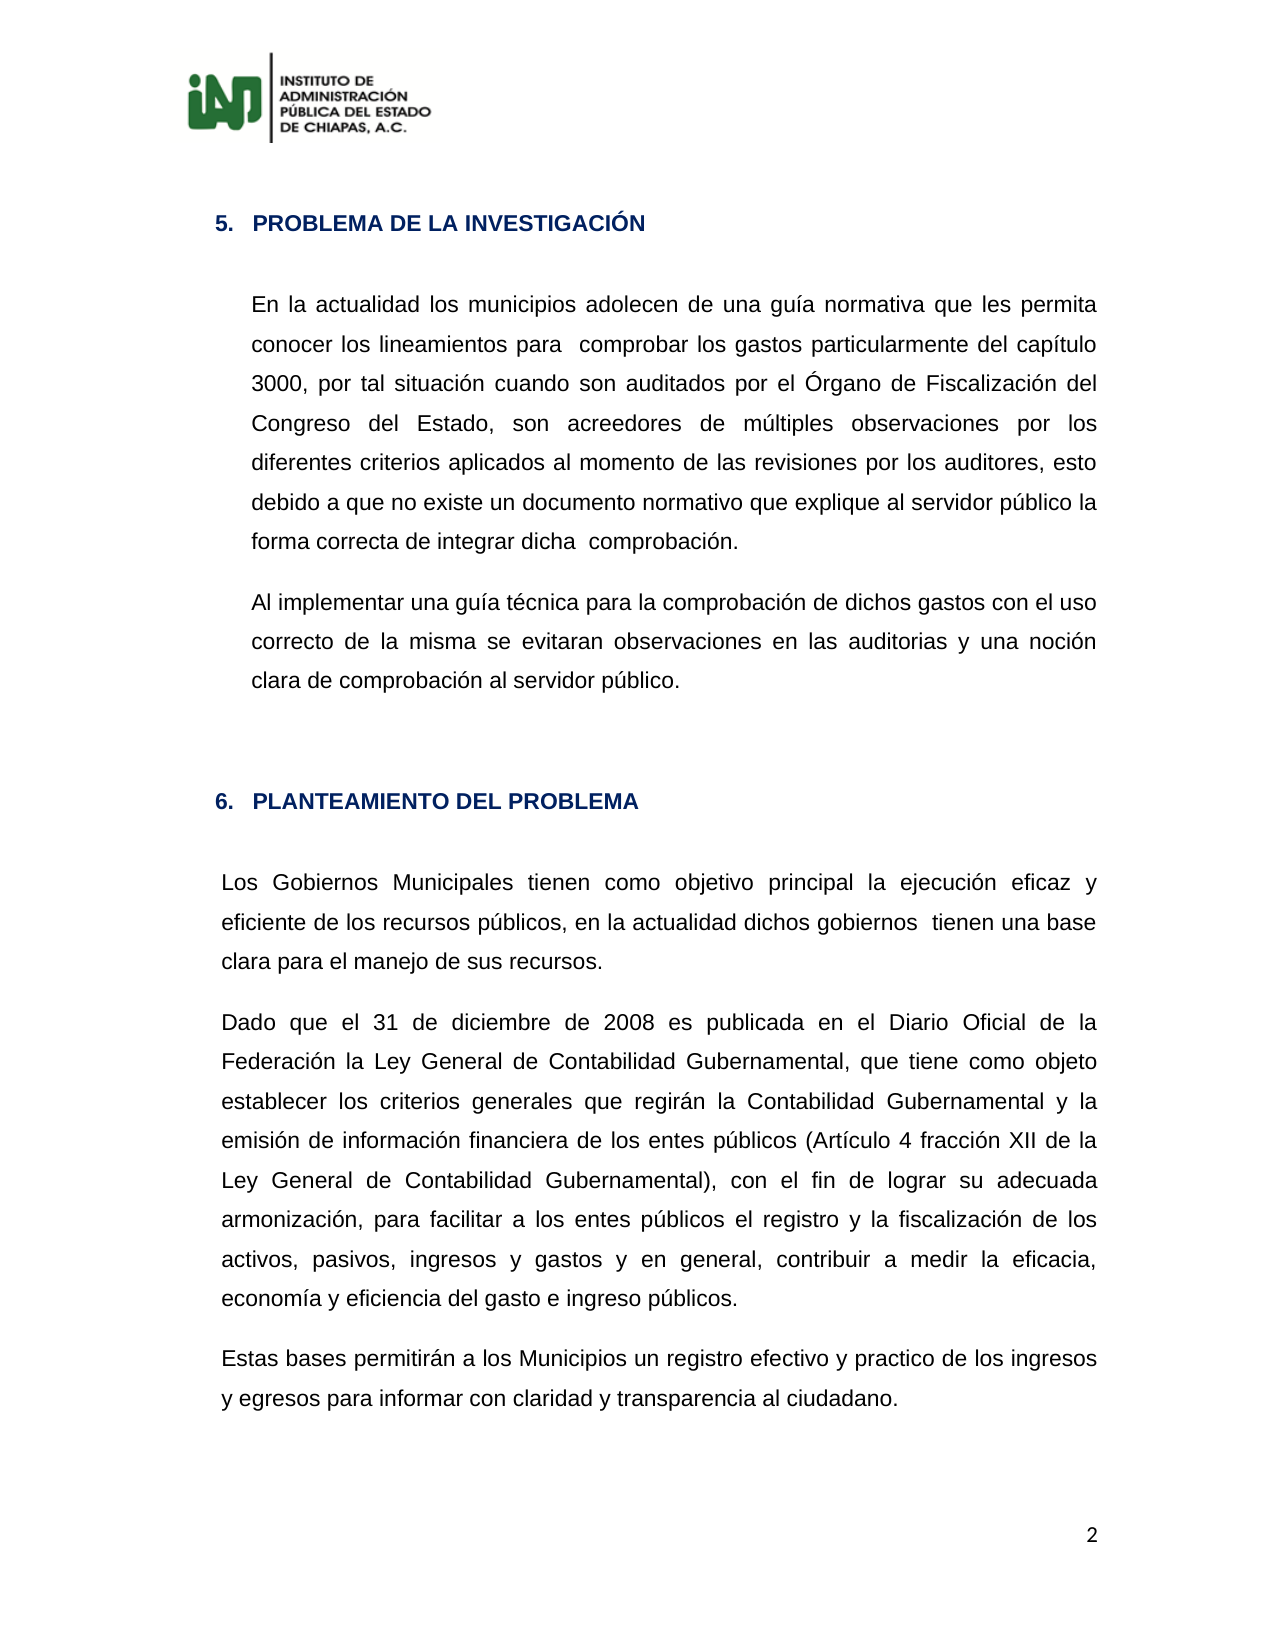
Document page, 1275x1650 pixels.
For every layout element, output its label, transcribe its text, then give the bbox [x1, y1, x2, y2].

list PROBLEMA DE LA INVESTIGACIÓN [215, 210, 1098, 236]
text Dado que el 31 de diciembre de 2008 es publicada en el Diario Oficial de la Federación la Ley General de Contabilidad Gubernamental, que tiene como objeto establecer los criterios generales que regirán la Contabilidad Gubernamental y la emisión de información financiera de los entes públicos (Artículo 4 fracción XII de la Ley General de Contabilidad Gubernamental), con el fin de lograr su adecuada armonización, para facilitar a los entes públicos el registro y la fiscalización de los activos, pasivos, ingresos y gastos y en general, contribuir a medir la eficacia, economía y eficiencia del gasto e ingreso públicos. [221, 1009, 1098, 1311]
text En la actualidad los municipios adolecen de una guía normativa que les permita conocer los lineamientos para comprobar los gastos particularmente del capítulo 3000, por tal situación cuando son auditados por el Órgano de Fiscalización del Congreso del Estado, son acreedores de múltiples observaciones por los diferentes criterios aplicados al momento de las revisiones por los auditores, esto debido a que no existe un documento normativo que explique al servidor público la forma correcta de integrar dicha comprobación. [251, 291, 1098, 554]
text Los Gobiernos Municipales tienen como objetivo principal la ejecución eficaz y eficiente de los recursos públicos, en la actualidad dichos gobiernos tienen una base clara para el manejo de sus recursos. [221, 869, 1098, 975]
picture [170, 48, 440, 143]
text Estas bases permitirán a los Municipios un registro efectivo y practico de los ingresos y egresos para informar con claridad y transparencia al ciudadano. [221, 1345, 1098, 1411]
list PLANTEAMIENTO DEL PROBLEMA [215, 788, 1098, 814]
text Al implementar una guía técnica para la comprobación de dichos gastos con el uso correcto de la misma se evitaran observaciones en las auditorias y una noción clara de comprobación al servidor público. [251, 588, 1098, 694]
